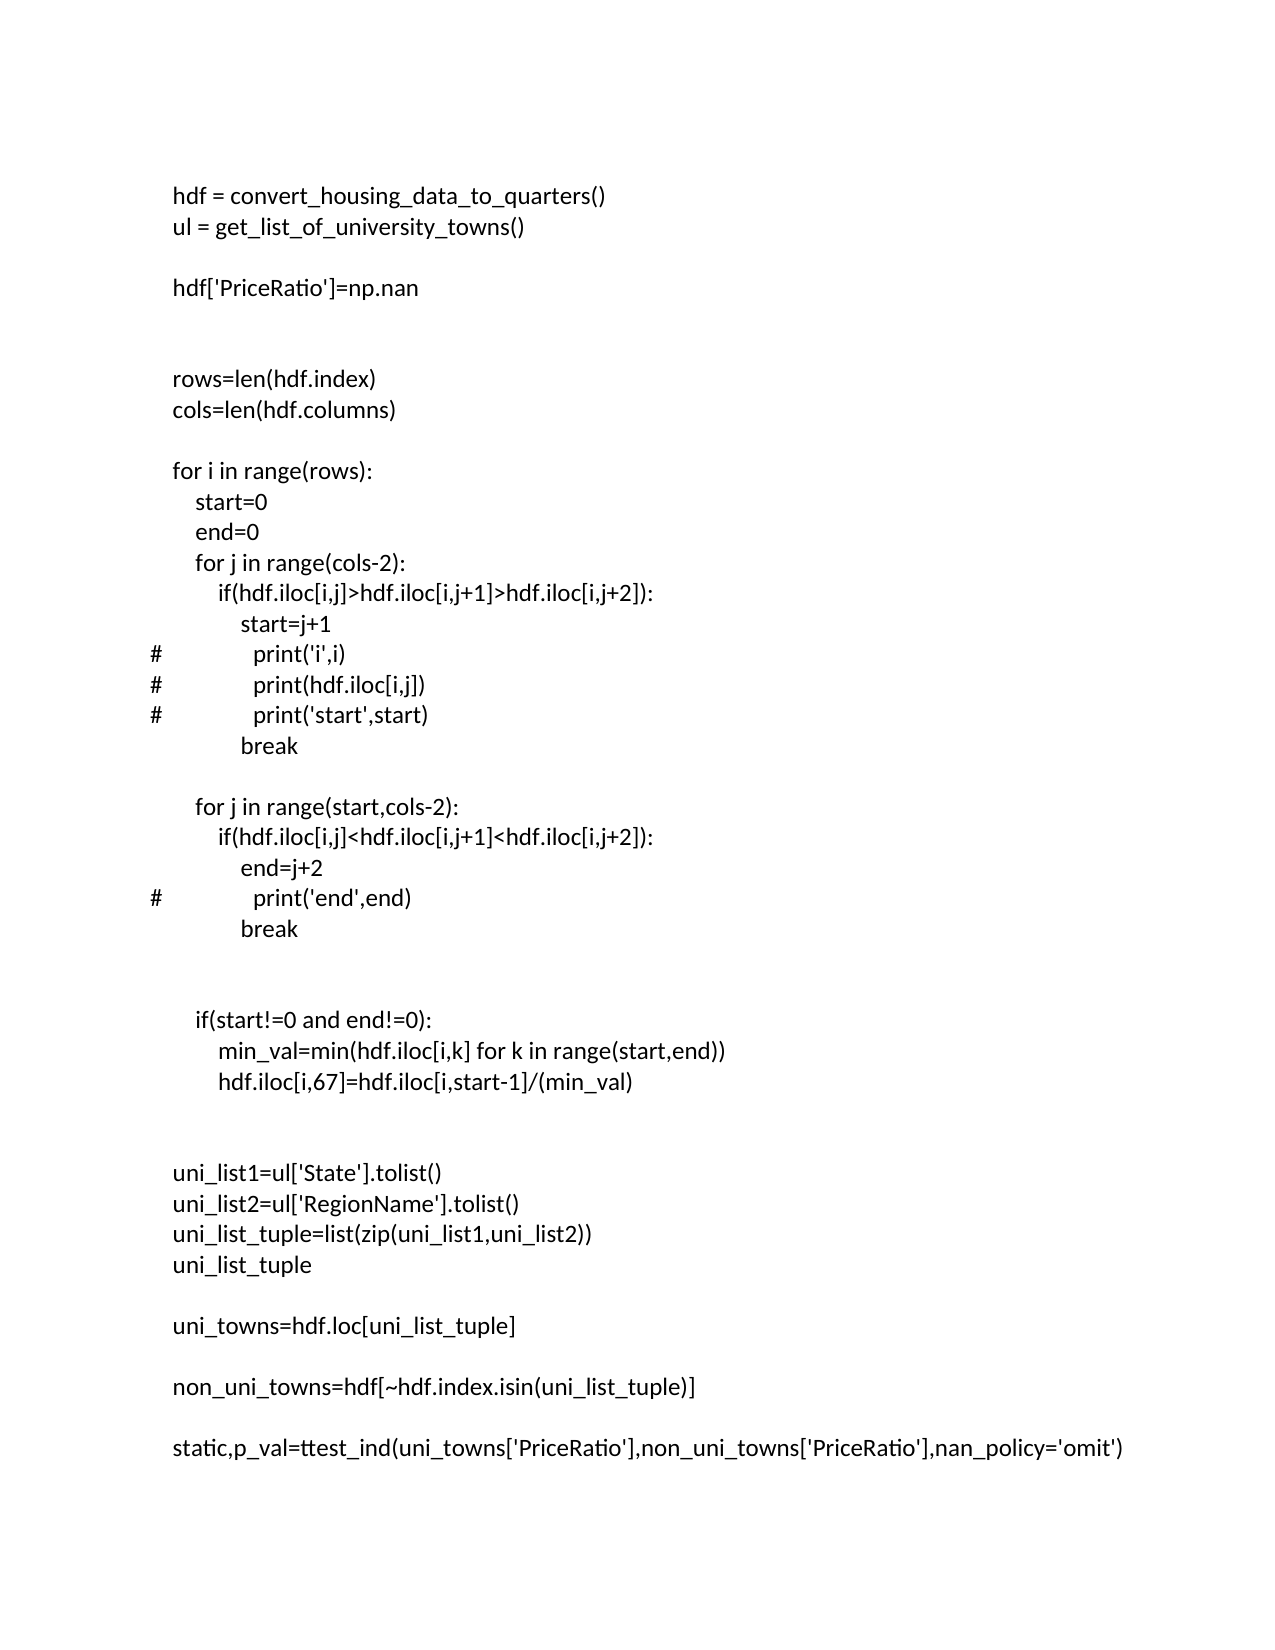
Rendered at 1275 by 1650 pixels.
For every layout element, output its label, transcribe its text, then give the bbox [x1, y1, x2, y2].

text # print('start',start) [150, 699, 1125, 730]
text break [150, 730, 1125, 760]
text static,p_val=ttest_ind(uni_towns['PriceRatio'],non_uni_towns['PriceRatio'],nan_policy='omit') [150, 1432, 1125, 1462]
text for j in range(start,cols-2): [150, 791, 1125, 821]
text for i in range(rows): [150, 455, 1125, 486]
text # print(hdf.iloc[i,j]) [150, 669, 1125, 699]
text if(hdf.iloc[i,j]>hdf.iloc[i,j+1]>hdf.iloc[i,j+2]): [150, 577, 1125, 608]
text if(start!=0 and end!=0): [150, 1004, 1125, 1035]
text hdf.iloc[i,67]=hdf.iloc[i,start-1]/(min_val) [150, 1066, 1125, 1096]
text # print('end',end) [150, 882, 1125, 913]
text # print('i',i) [150, 638, 1125, 669]
text hdf = convert_housing_data_to_quarters() [150, 181, 1125, 211]
text ul = get_list_of_university_towns() [150, 211, 1125, 242]
text uni_towns=hdf.loc[uni_list_tuple] [150, 1310, 1125, 1340]
text uni_list_tuple [150, 1249, 1125, 1279]
text min_val=min(hdf.iloc[i,k] for k in range(start,end)) [150, 1035, 1125, 1066]
text end=0 [150, 516, 1125, 547]
text start=j+1 [150, 608, 1125, 638]
text if(hdf.iloc[i,j]<hdf.iloc[i,j+1]<hdf.iloc[i,j+2]): [150, 821, 1125, 852]
text start=0 [150, 486, 1125, 516]
text hdf['PriceRatio']=np.nan [150, 272, 1125, 303]
text end=j+2 [150, 852, 1125, 882]
text uni_list2=ul['RegionName'].tolist() [150, 1188, 1125, 1218]
text break [150, 913, 1125, 943]
text uni_list_tuple=list(zip(uni_list1,uni_list2)) [150, 1218, 1125, 1249]
text for j in range(cols-2): [150, 547, 1125, 577]
text cols=len(hdf.columns) [150, 394, 1125, 425]
text uni_list1=ul['State'].tolist() [150, 1157, 1125, 1188]
text non_uni_towns=hdf[~hdf.index.isin(uni_list_tuple)] [150, 1371, 1125, 1401]
text rows=len(hdf.index) [150, 364, 1125, 394]
